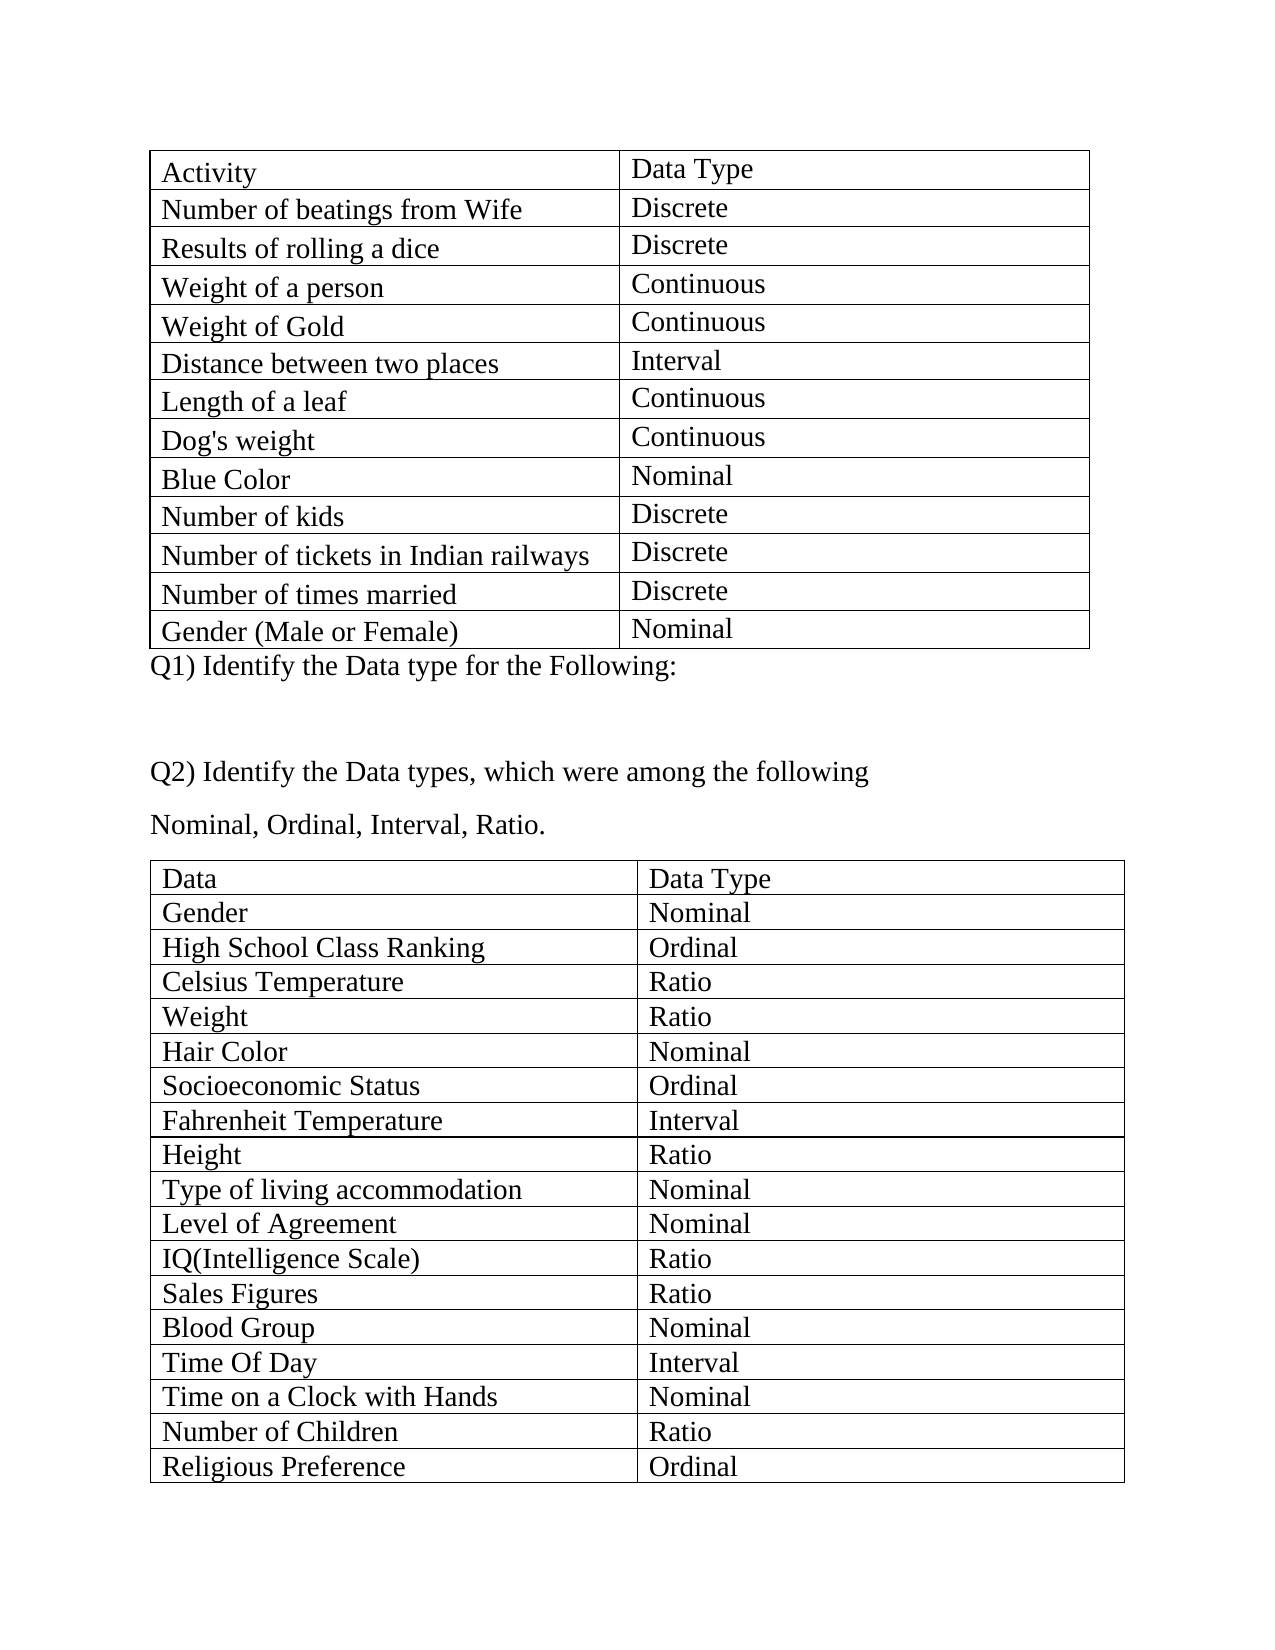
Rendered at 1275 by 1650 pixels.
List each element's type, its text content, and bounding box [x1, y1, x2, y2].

text Q1) Identify the Data type for the Following: [150, 648, 1125, 682]
table_header Data [151, 861, 637, 894]
table_cell Nominal [638, 1380, 1124, 1413]
table_header Activity [151, 151, 619, 189]
table_cell Ordinal [638, 930, 1124, 963]
table_cell Number of kids [151, 497, 619, 533]
table_cell Hair Color [151, 1034, 637, 1067]
table_cell Time Of Day [151, 1345, 637, 1378]
table_cell Ratio [638, 965, 1124, 998]
table_cell Ordinal [638, 1068, 1124, 1102]
table_cell Interval [638, 1345, 1124, 1378]
table_cell Discrete [620, 227, 1089, 265]
table_cell Interval [638, 1103, 1124, 1136]
table_cell Discrete [620, 497, 1089, 533]
table_cell Nominal [620, 611, 1089, 647]
table_cell Distance between two places [151, 343, 619, 379]
table_cell Nominal [620, 458, 1089, 496]
table_cell Weight of Gold [151, 305, 619, 342]
table_cell Length of a leaf [151, 380, 619, 418]
text Nominal, Ordinal, Interval, Ratio. [150, 807, 1125, 841]
table_cell Weight of a person [151, 266, 619, 303]
table_cell Nominal [638, 895, 1124, 929]
table_cell Discrete [620, 190, 1089, 226]
table_cell Ratio [638, 1276, 1124, 1309]
table_cell Religious Preference [151, 1449, 637, 1482]
table_cell Number of times married [151, 573, 619, 610]
table_cell Blue Color [151, 458, 619, 496]
table_cell Results of rolling a dice [151, 227, 619, 265]
table_cell Weight [151, 999, 637, 1033]
table_cell Continuous [620, 266, 1089, 303]
table_cell Continuous [620, 419, 1089, 457]
table_header Data Type [638, 861, 1124, 894]
table_cell Ordinal [638, 1449, 1124, 1482]
table_cell Blood Group [151, 1310, 637, 1344]
table_cell Gender [151, 895, 637, 929]
table_cell Interval [620, 343, 1089, 379]
table_cell Number of tickets in Indian railways [151, 534, 619, 572]
table_cell Nominal [638, 1172, 1124, 1206]
table_cell Continuous [620, 380, 1089, 418]
table_cell Continuous [620, 305, 1089, 342]
table_cell Number of Children [151, 1414, 637, 1448]
table_cell Dog's weight [151, 419, 619, 457]
table_cell Nominal [638, 1207, 1124, 1240]
table_cell Height [151, 1138, 637, 1171]
table_cell Socioeconomic Status [151, 1068, 637, 1102]
table_cell Level of Agreement [151, 1207, 637, 1240]
table_cell High School Class Ranking [151, 930, 637, 963]
table_cell Number of beatings from Wife [151, 190, 619, 226]
table_cell Gender (Male or Female) [151, 611, 619, 647]
table_cell Discrete [620, 534, 1089, 572]
table_cell IQ(Intelligence Scale) [151, 1241, 637, 1275]
text Q2) Identify the Data types, which were among the following [150, 754, 1125, 788]
table_cell Ratio [638, 1138, 1124, 1171]
table_cell Celsius Temperature [151, 965, 637, 998]
table_header Data Type [620, 151, 1089, 189]
table_cell Ratio [638, 1241, 1124, 1275]
table_cell Sales Figures [151, 1276, 637, 1309]
table_cell Ratio [638, 1414, 1124, 1448]
table_cell Fahrenheit Temperature [151, 1103, 637, 1136]
table_cell Nominal [638, 1310, 1124, 1344]
table_cell Nominal [638, 1034, 1124, 1067]
table_cell Type of living accommodation [151, 1172, 637, 1206]
table_cell Time on a Clock with Hands [151, 1380, 637, 1413]
table_cell Discrete [620, 573, 1089, 610]
table_cell Ratio [638, 999, 1124, 1033]
